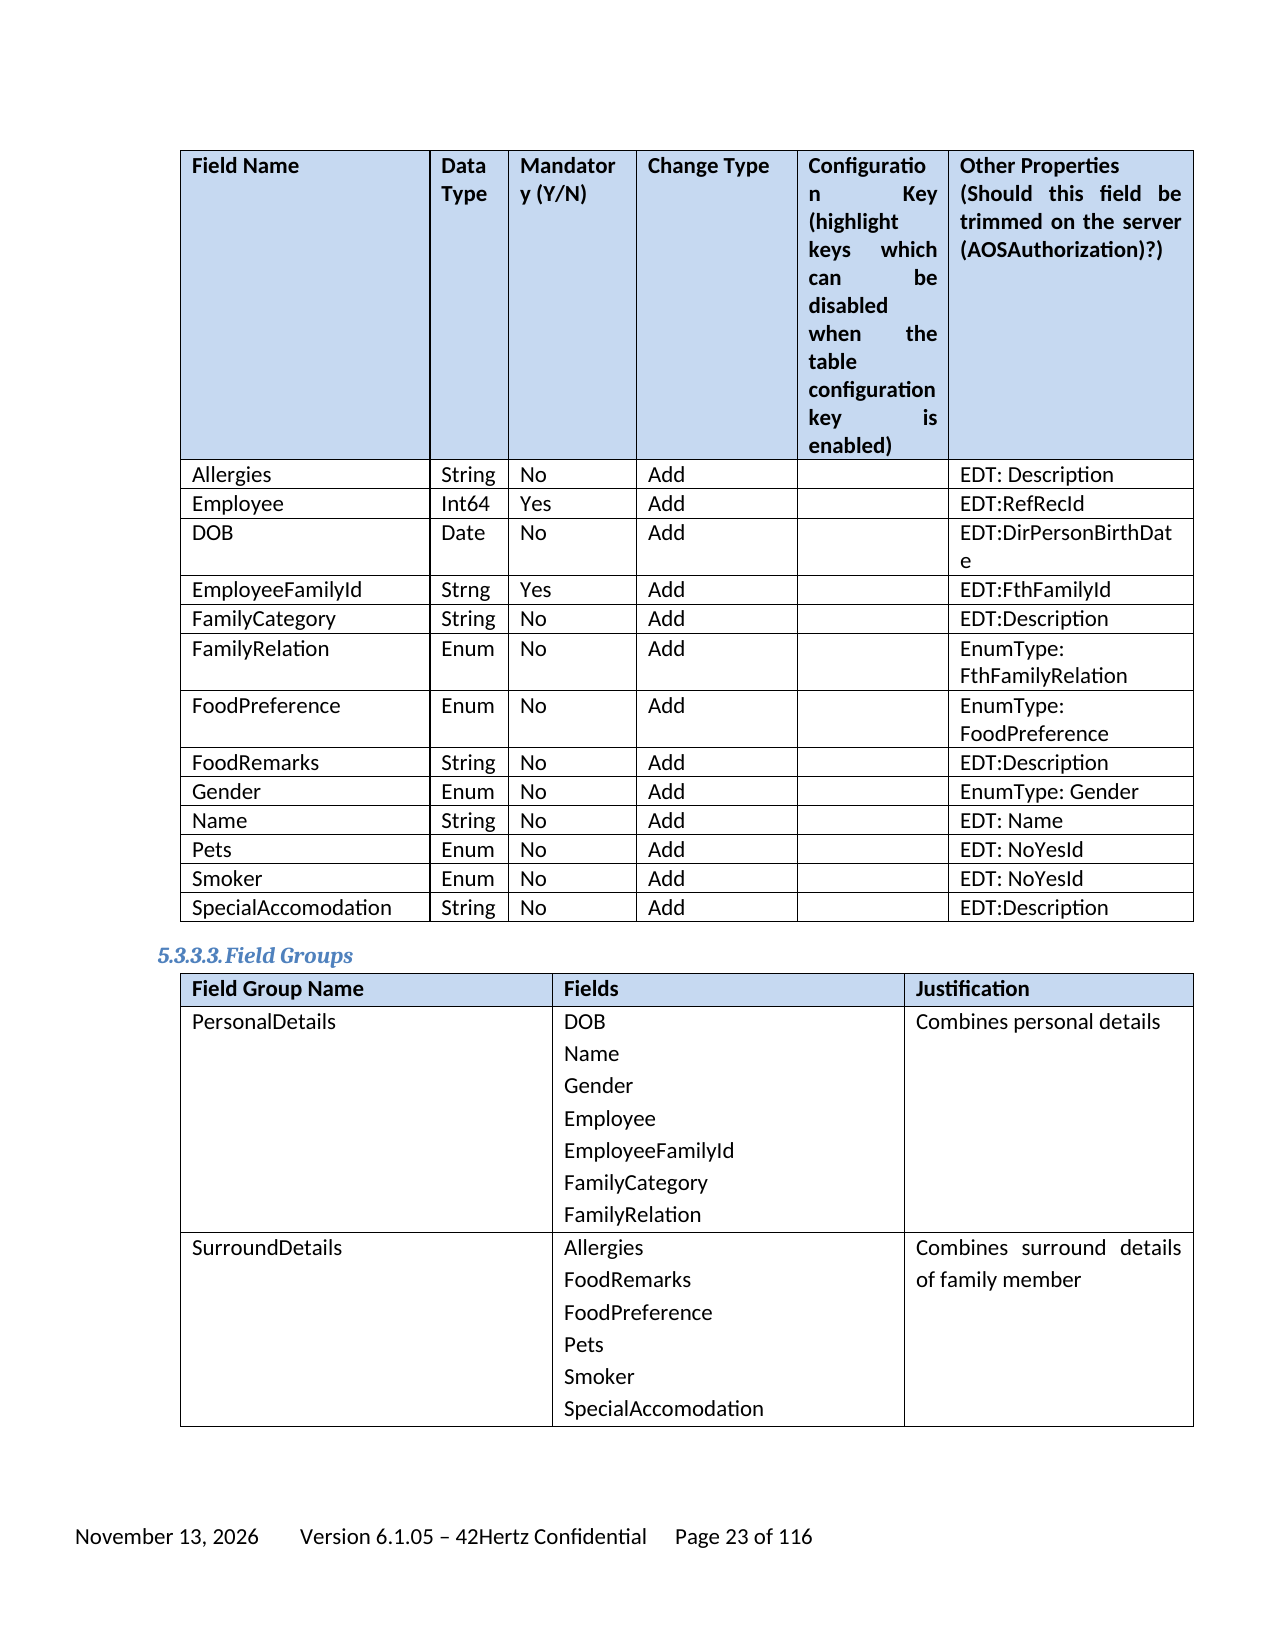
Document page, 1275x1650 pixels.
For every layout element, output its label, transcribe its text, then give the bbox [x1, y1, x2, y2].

table_header Field Group Name [181, 974, 552, 1006]
table_cell Add [637, 605, 797, 633]
table_cell Add [637, 893, 797, 921]
table_cell EDT: NoYesId [949, 835, 1193, 863]
table_header Other Properties (Should this field be trimmed on the server (AOSAuthorization)?) [949, 151, 1193, 459]
table_cell Yes [509, 576, 636, 603]
table_cell [798, 835, 948, 863]
table_cell Yes [509, 489, 636, 517]
table_cell String [431, 893, 508, 921]
table_cell Date [431, 519, 508, 574]
table_cell [798, 605, 948, 633]
table_cell Enum [431, 864, 508, 892]
table_cell [798, 576, 948, 603]
table_cell Employee [181, 489, 429, 517]
table_cell EDT: Description [949, 460, 1193, 488]
table_cell No [509, 835, 636, 863]
table_cell EDT: Name [949, 806, 1193, 834]
table_cell EDT:RefRecId [949, 489, 1193, 517]
table_cell Gender [181, 777, 429, 805]
table_cell Add [637, 489, 797, 517]
table_cell Add [637, 835, 797, 863]
table_cell No [509, 748, 636, 776]
table_cell Add [637, 460, 797, 488]
table_cell [798, 893, 948, 921]
table_cell Enum [431, 691, 508, 747]
table_cell Combines personal details [905, 1007, 1193, 1232]
table_cell Strng [431, 576, 508, 603]
table_cell Add [637, 576, 797, 603]
table_cell FamilyCategory [181, 605, 429, 633]
table_cell EmployeeFamilyId [181, 576, 429, 603]
table_cell Smoker [181, 864, 429, 892]
table_cell No [509, 893, 636, 921]
table_cell [798, 489, 948, 517]
table_cell String [431, 748, 508, 776]
table_header Data Type [431, 151, 508, 459]
table_cell [798, 519, 948, 574]
table_cell SpecialAccomodation [181, 893, 429, 921]
table_cell Add [637, 519, 797, 574]
table_cell String [431, 605, 508, 633]
table_cell No [509, 460, 636, 488]
table_cell Enum [431, 835, 508, 863]
table_cell EnumType: FthFamilyRelation [949, 634, 1193, 690]
table_header Justification [905, 974, 1193, 1006]
table_cell [798, 691, 948, 747]
table_cell Name [181, 806, 429, 834]
table_cell Enum [431, 777, 508, 805]
table_cell EDT:Description [949, 893, 1193, 921]
table_cell Add [637, 777, 797, 805]
table_header Fields [553, 974, 904, 1006]
table_cell [798, 634, 948, 690]
table_cell No [509, 864, 636, 892]
table_cell String [431, 806, 508, 834]
table_cell FoodRemarks [181, 748, 429, 776]
table_header Configuration Key (highlight keys which can be disabled when the table configuration key is enabled) [798, 151, 948, 459]
table_cell FamilyRelation [181, 634, 429, 690]
table_cell No [509, 605, 636, 633]
table_cell Pets [181, 835, 429, 863]
table_header Field Name [181, 151, 429, 459]
table_cell EDT:Description [949, 748, 1193, 776]
table_cell [798, 864, 948, 892]
table_cell SurroundDetails [181, 1233, 552, 1426]
table_cell Allergies FoodRemarks FoodPreference Pets Smoker SpecialAccomodation [553, 1233, 904, 1426]
table_cell EnumType: FoodPreference [949, 691, 1193, 747]
table_header Change Type [637, 151, 797, 459]
table_cell Add [637, 634, 797, 690]
table_cell EnumType: Gender [949, 777, 1193, 805]
table_cell No [509, 806, 636, 834]
table_cell [798, 777, 948, 805]
table_cell DOB Name Gender Employee EmployeeFamilyId FamilyCategory FamilyRelation [553, 1007, 904, 1232]
table_cell No [509, 691, 636, 747]
table_cell Add [637, 864, 797, 892]
table_cell No [509, 777, 636, 805]
table_cell Int64 [431, 489, 508, 517]
table_cell Enum [431, 634, 508, 690]
table_cell No [509, 519, 636, 574]
table_cell EDT: NoYesId [949, 864, 1193, 892]
table_cell No [509, 634, 636, 690]
table_cell PersonalDetails [181, 1007, 552, 1232]
table_cell EDT:FthFamilyId [949, 576, 1193, 603]
table_cell DOB [181, 519, 429, 574]
table_cell Add [637, 806, 797, 834]
table_cell FoodPreference [181, 691, 429, 747]
table_cell Allergies [181, 460, 429, 488]
table_cell EDT:DirPersonBirthDate [949, 519, 1193, 574]
table_cell EDT:Description [949, 605, 1193, 633]
table_cell Add [637, 748, 797, 776]
table_cell [798, 806, 948, 834]
table_cell [798, 460, 948, 488]
subtitle Field Groups [157, 943, 1200, 969]
table_cell Combines surround details of family member [905, 1233, 1193, 1426]
table_header Mandatory (Y/N) [509, 151, 636, 459]
table_cell Add [637, 691, 797, 747]
table_cell [798, 748, 948, 776]
table_cell String [431, 460, 508, 488]
